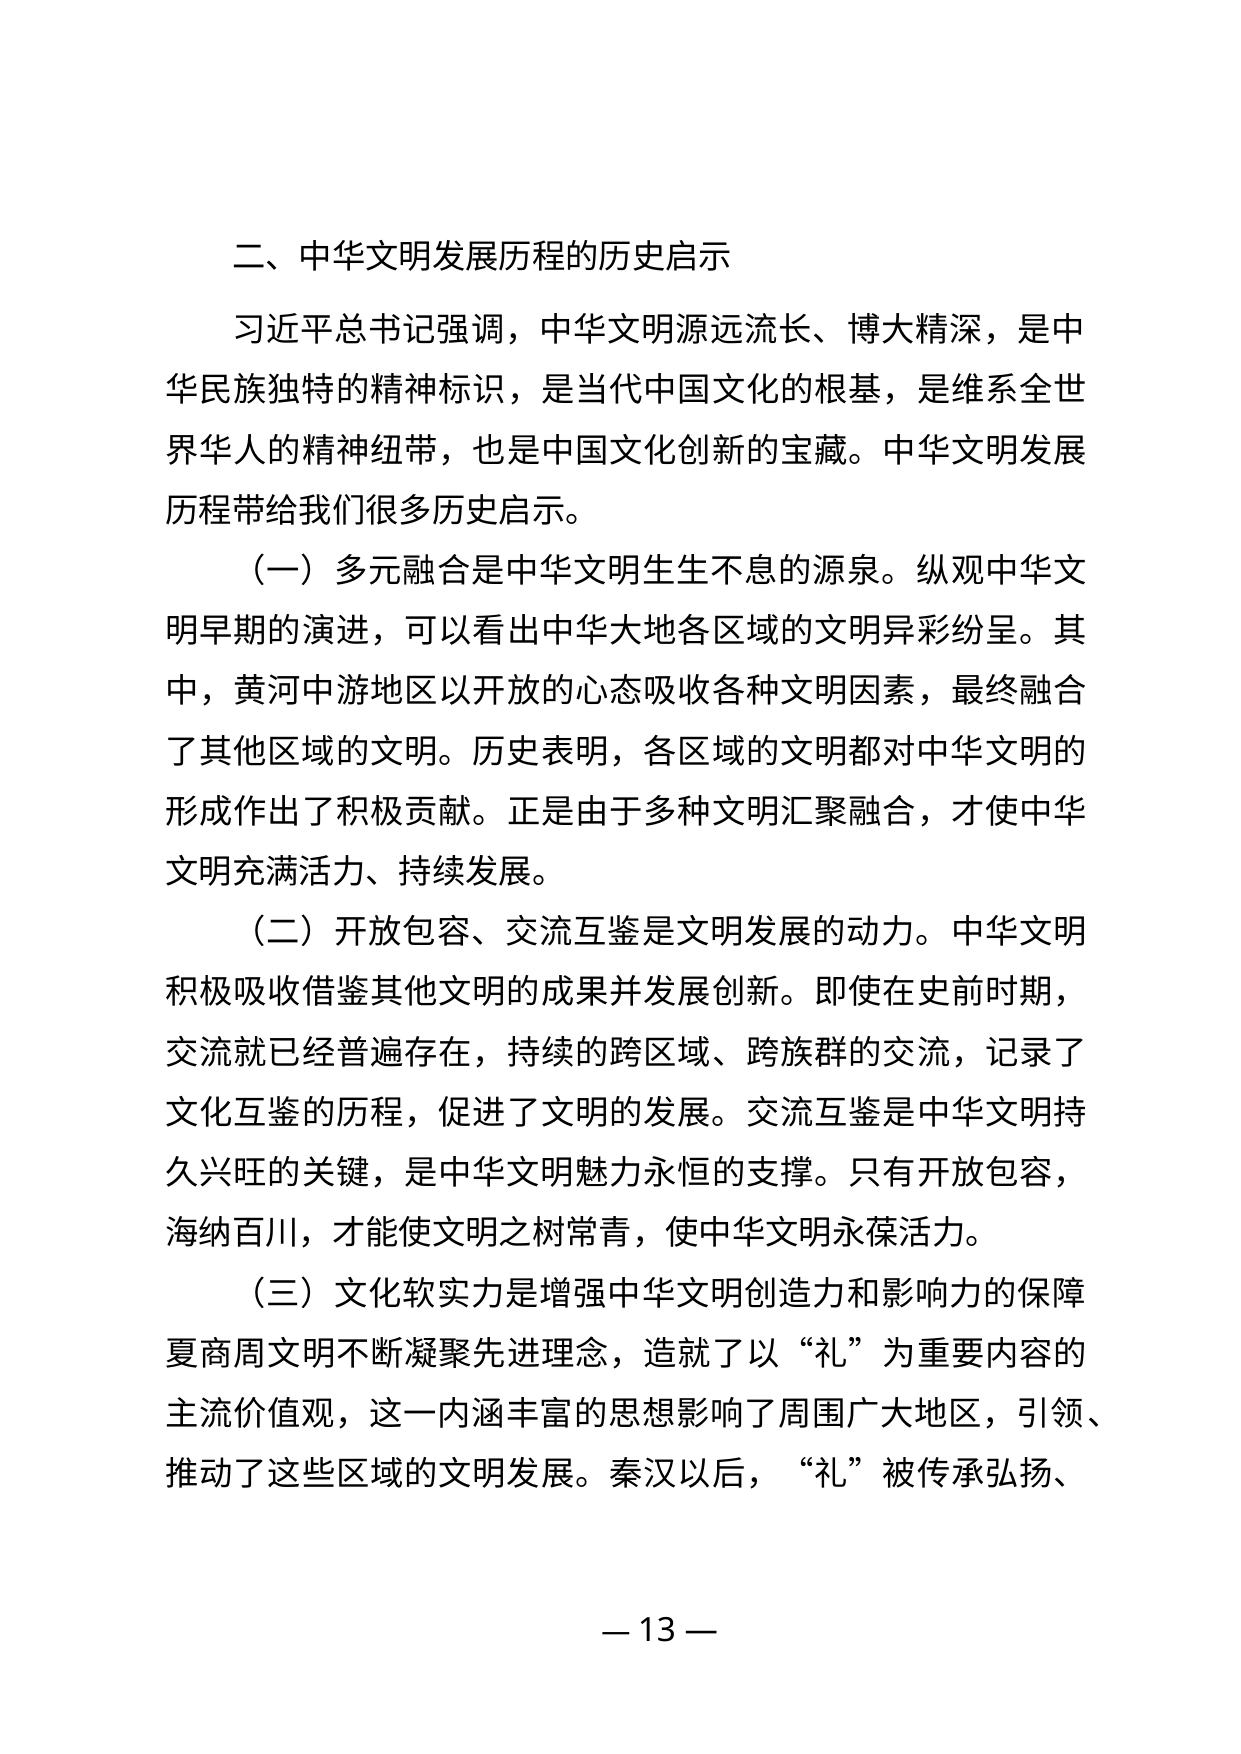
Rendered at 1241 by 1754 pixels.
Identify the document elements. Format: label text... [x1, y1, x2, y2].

text 习近平总书记强调，中华文明源远流长、博大精深，是中华民族独特的精神标识，是当代中国文化的根基，是维系全世界华人的精神纽带，也是中国文化创新的宝藏。中华文明发展历程带给我们很多历史启示。 [165, 291, 1087, 532]
text （二）开放包容、交流互鉴是文明发展的动力。中华文明积极吸收借鉴其他文明的成果并发展创新。即使在史前时期，交流就已经普遍存在，持续的跨区域、跨族群的交流，记录了文化互鉴的历程，促进了文明的发展。交流互鉴是中华文明持久兴旺的关键，是中华文明魅力永恒的支撑。只有开放包容，海纳百川，才能使文明之树常青，使中华文明永葆活力。 [165, 893, 1087, 1254]
text （一）多元融合是中华文明生生不息的源泉。纵观中华文明早期的演进，可以看出中华大地各区域的文明异彩纷呈。其中，黄河中游地区以开放的心态吸收各种文明因素，最终融合了其他区域的文明。历史表明，各区域的文明都对中华文明的形成作出了积极贡献。正是由于多种文明汇聚融合，才使中华文明充满活力、持续发展。 [165, 532, 1087, 893]
subtitle 二、中华文明发展历程的历史启示 [165, 218, 1087, 278]
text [165, 1254, 1087, 1495]
